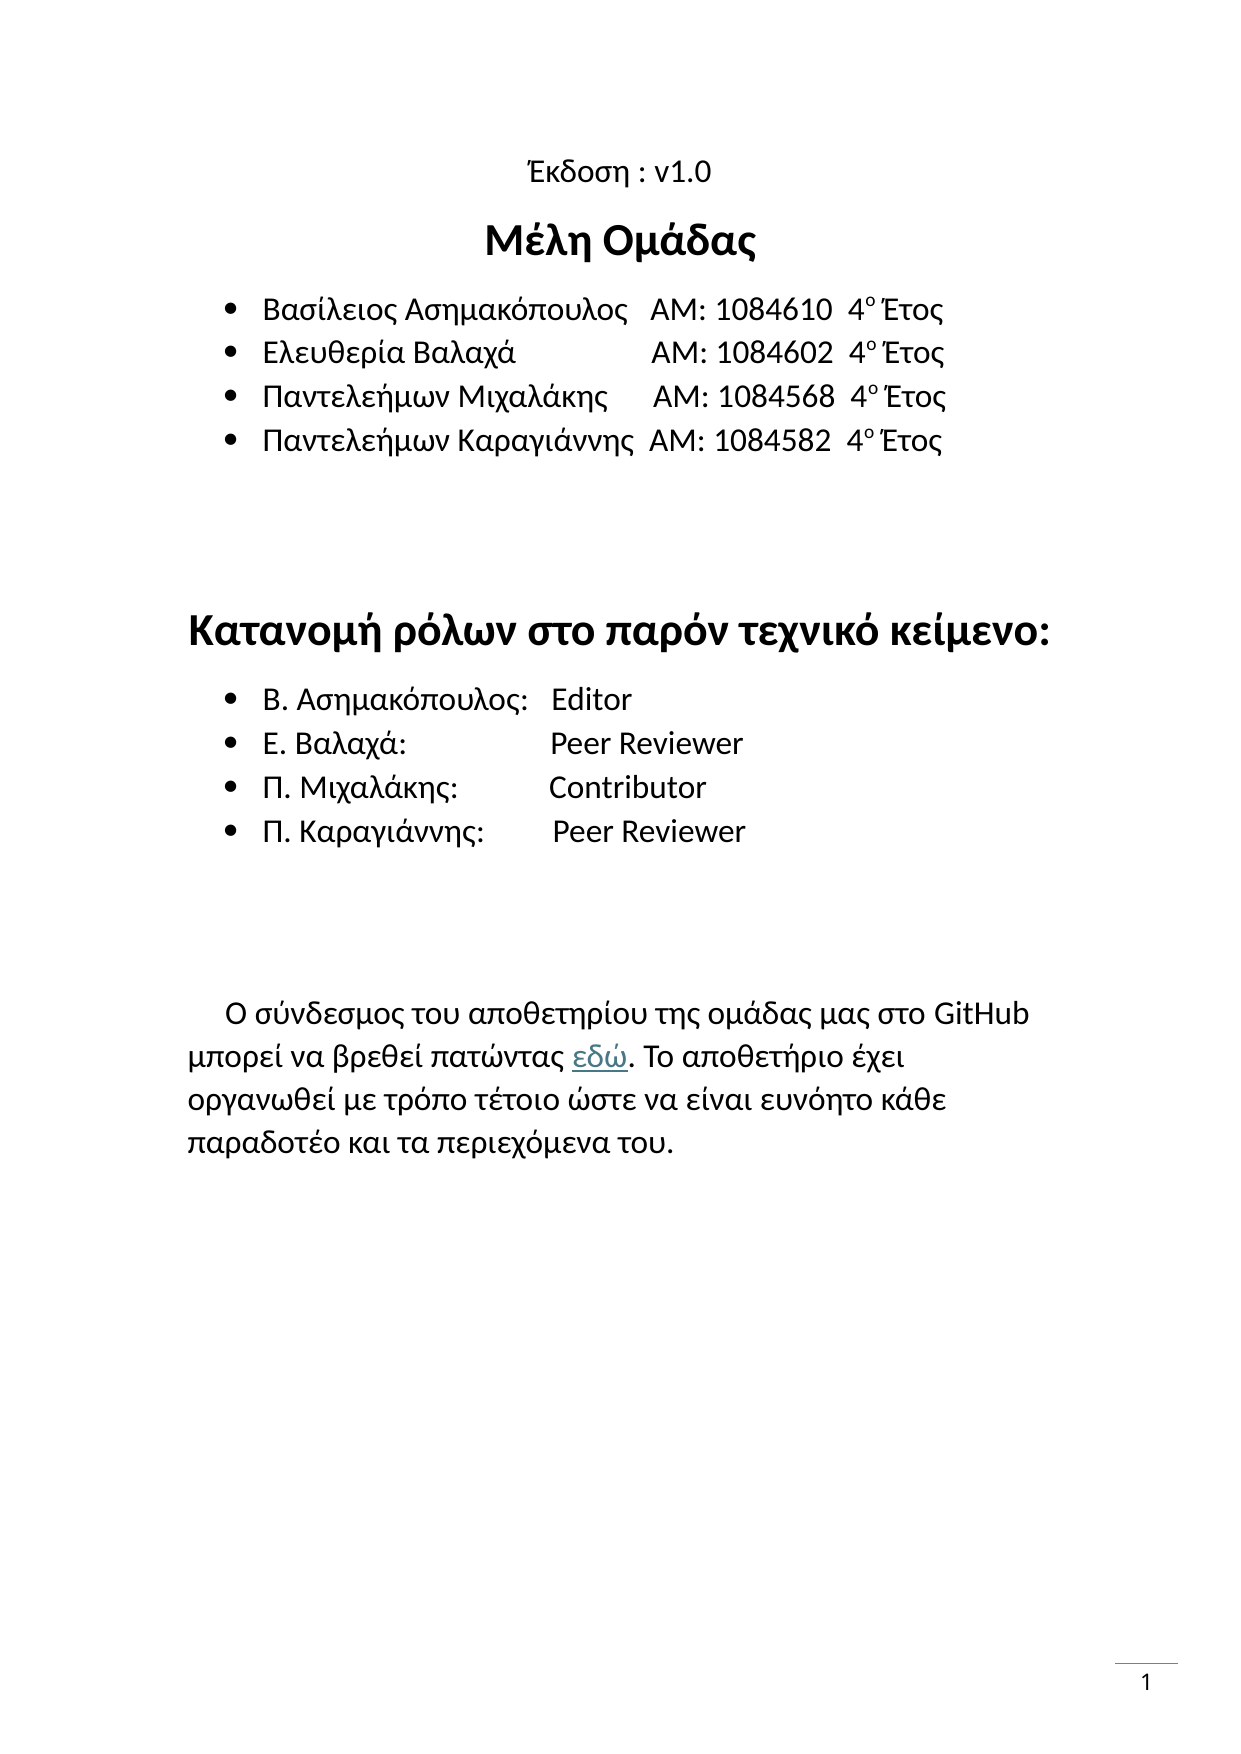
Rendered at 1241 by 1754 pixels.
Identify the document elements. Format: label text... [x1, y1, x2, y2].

list Π. Καραγιάννης: Peer Reviewer [225, 810, 1053, 851]
list Παντελεήμων Καραγιάννης ΑΜ: 1084582 4ο Έτος [225, 419, 1053, 460]
list Β. Ασημακόπουλος: Editor [225, 678, 1053, 719]
text Κατανομή ρόλων στο παρόν τεχνικό κείμενο: [187, 601, 1053, 657]
text Ο σύνδεσμος του αποθετηρίου της ομάδας μας στο GitHub μπορεί να βρεθεί πατώντας εδώ. Το αποθετήριο έχει οργανωθεί με τρόπο τέτοιο ώστε να είναι ευνόητο κάθε παραδοτέο και τα περιεχόμενα του. [187, 992, 1053, 1162]
list Παντελεήμων Μιχαλάκης ΑΜ: 1084568 4ο Έτος [225, 376, 1053, 416]
list Π. Μιχαλάκης: Contributor [225, 766, 1053, 807]
list Ελευθερία Βαλαχά ΑΜ: 1084602 4ο Έτος [225, 332, 1053, 372]
text Έκδοση : v1.0 [187, 150, 1053, 191]
list Ε. Βαλαχά: Peer Reviewer [225, 722, 1053, 763]
list Βασίλειος Ασημακόπουλος ΑΜ: 1084610 4ο Έτος [225, 288, 1053, 328]
text Μέλη Ομάδας [187, 211, 1053, 267]
